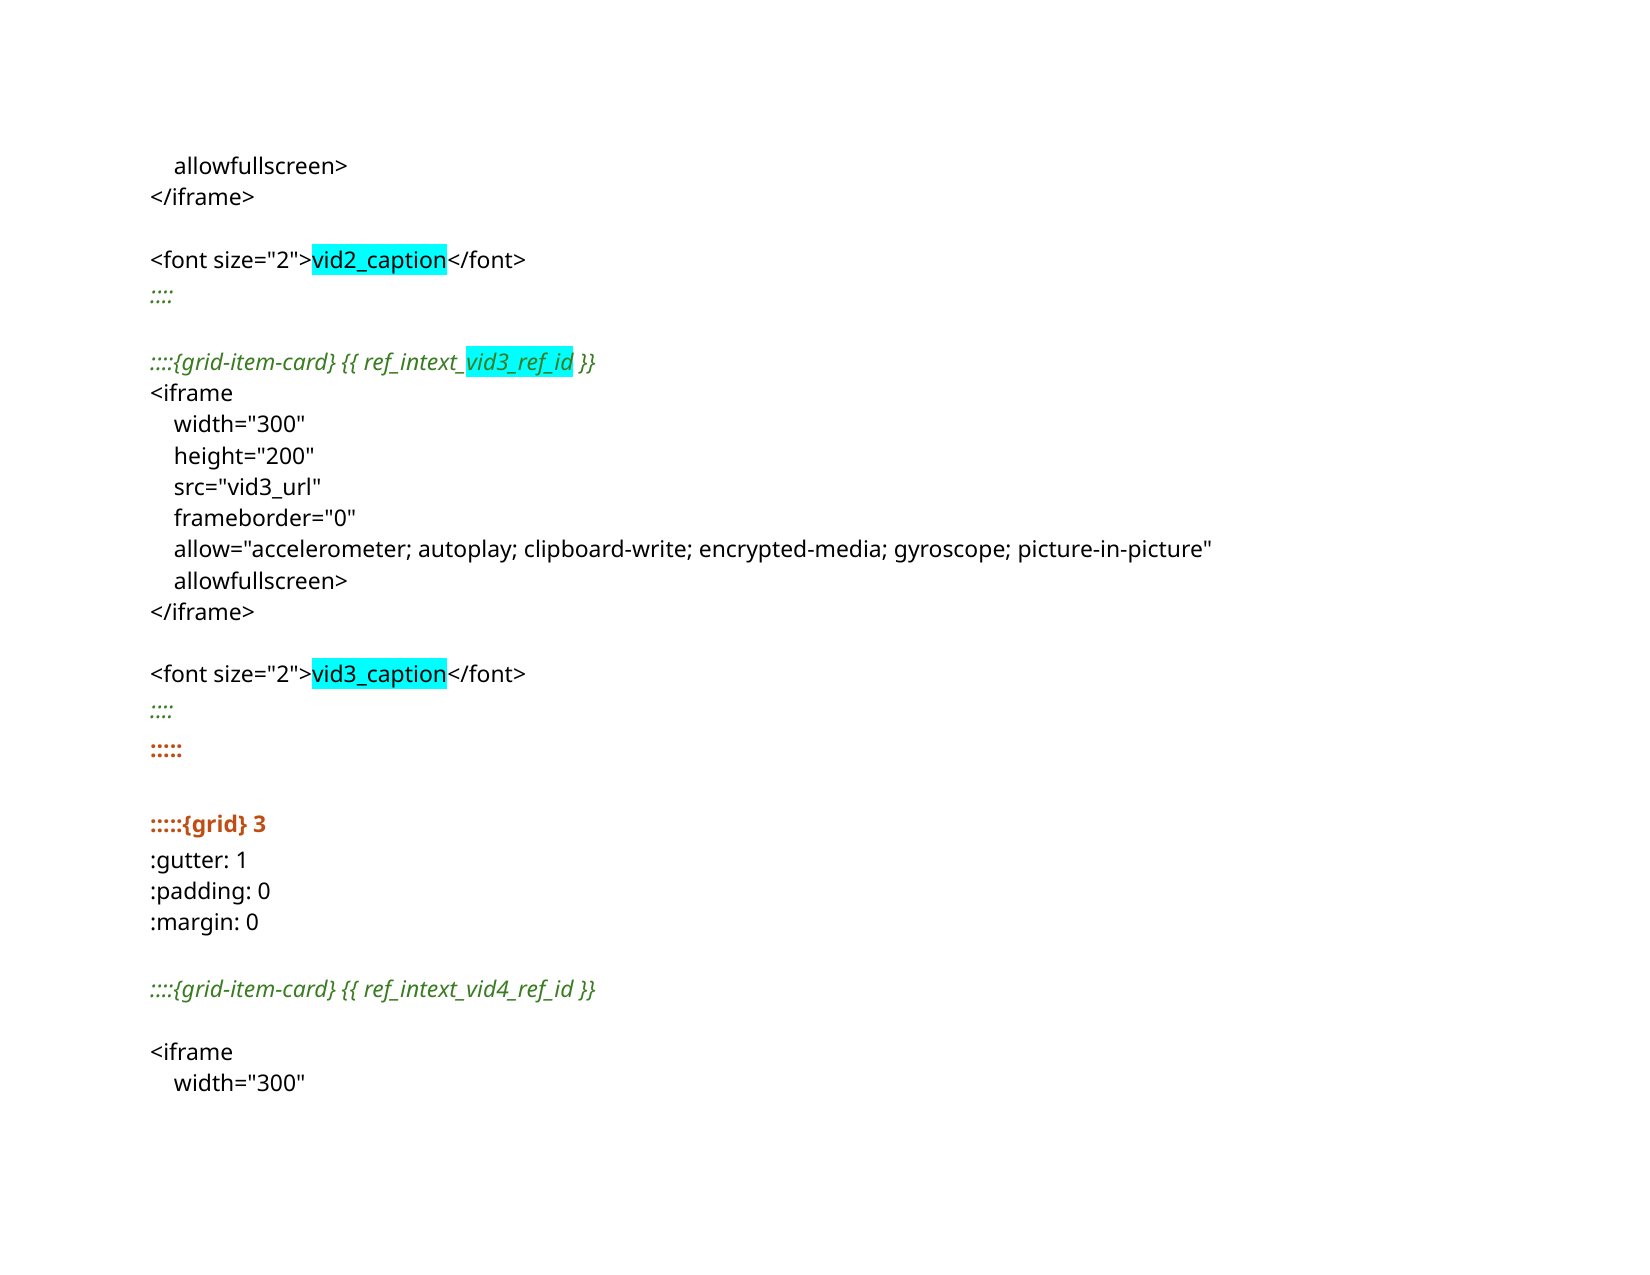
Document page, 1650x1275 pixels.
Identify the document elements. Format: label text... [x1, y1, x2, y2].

text height="200" [150, 439, 1500, 471]
text </iframe> [150, 596, 1500, 627]
text allowfullscreen> [150, 564, 1500, 596]
text src="vid3_url" [150, 471, 1500, 502]
subtitle :::: [150, 279, 1500, 310]
text allowfullscreen> [150, 150, 1500, 181]
subtitle ::::{grid-item-card} {{ ref_intext_vid4_ref_id }} [150, 973, 1500, 1004]
subtitle :::::{grid} 3 [150, 808, 1500, 839]
text width="300" [150, 1067, 1500, 1098]
subtitle ::::{grid-item-card} {{ ref_intext_vid3_ref_id }} [150, 346, 466, 377]
text <font size="2">vid3_caption</font> [447, 658, 1500, 689]
text </iframe> [150, 181, 1500, 212]
text frameborder="0" [150, 502, 1500, 533]
subtitle ::::: [150, 733, 1500, 764]
text <iframe [150, 1035, 1500, 1067]
text :gutter: 1 [150, 844, 1500, 875]
text allow="accelerometer; autoplay; clipboard-write; encrypted-media; gyroscope; picture-in-picture" [150, 533, 1500, 564]
text <font size="2">vid2_caption</font> [447, 244, 1500, 275]
text :padding: 0 [150, 875, 1500, 906]
text width="300" [150, 408, 1500, 439]
subtitle ::::{grid-item-card} {{ ref_intext_vid3_ref_id }} [573, 346, 1500, 377]
text :margin: 0 [150, 906, 1500, 937]
subtitle :::: [150, 694, 1500, 725]
text <iframe [150, 377, 1500, 408]
text <font size="2">vid2_caption</font> [150, 244, 312, 275]
text <font size="2">vid3_caption</font> [150, 658, 312, 689]
